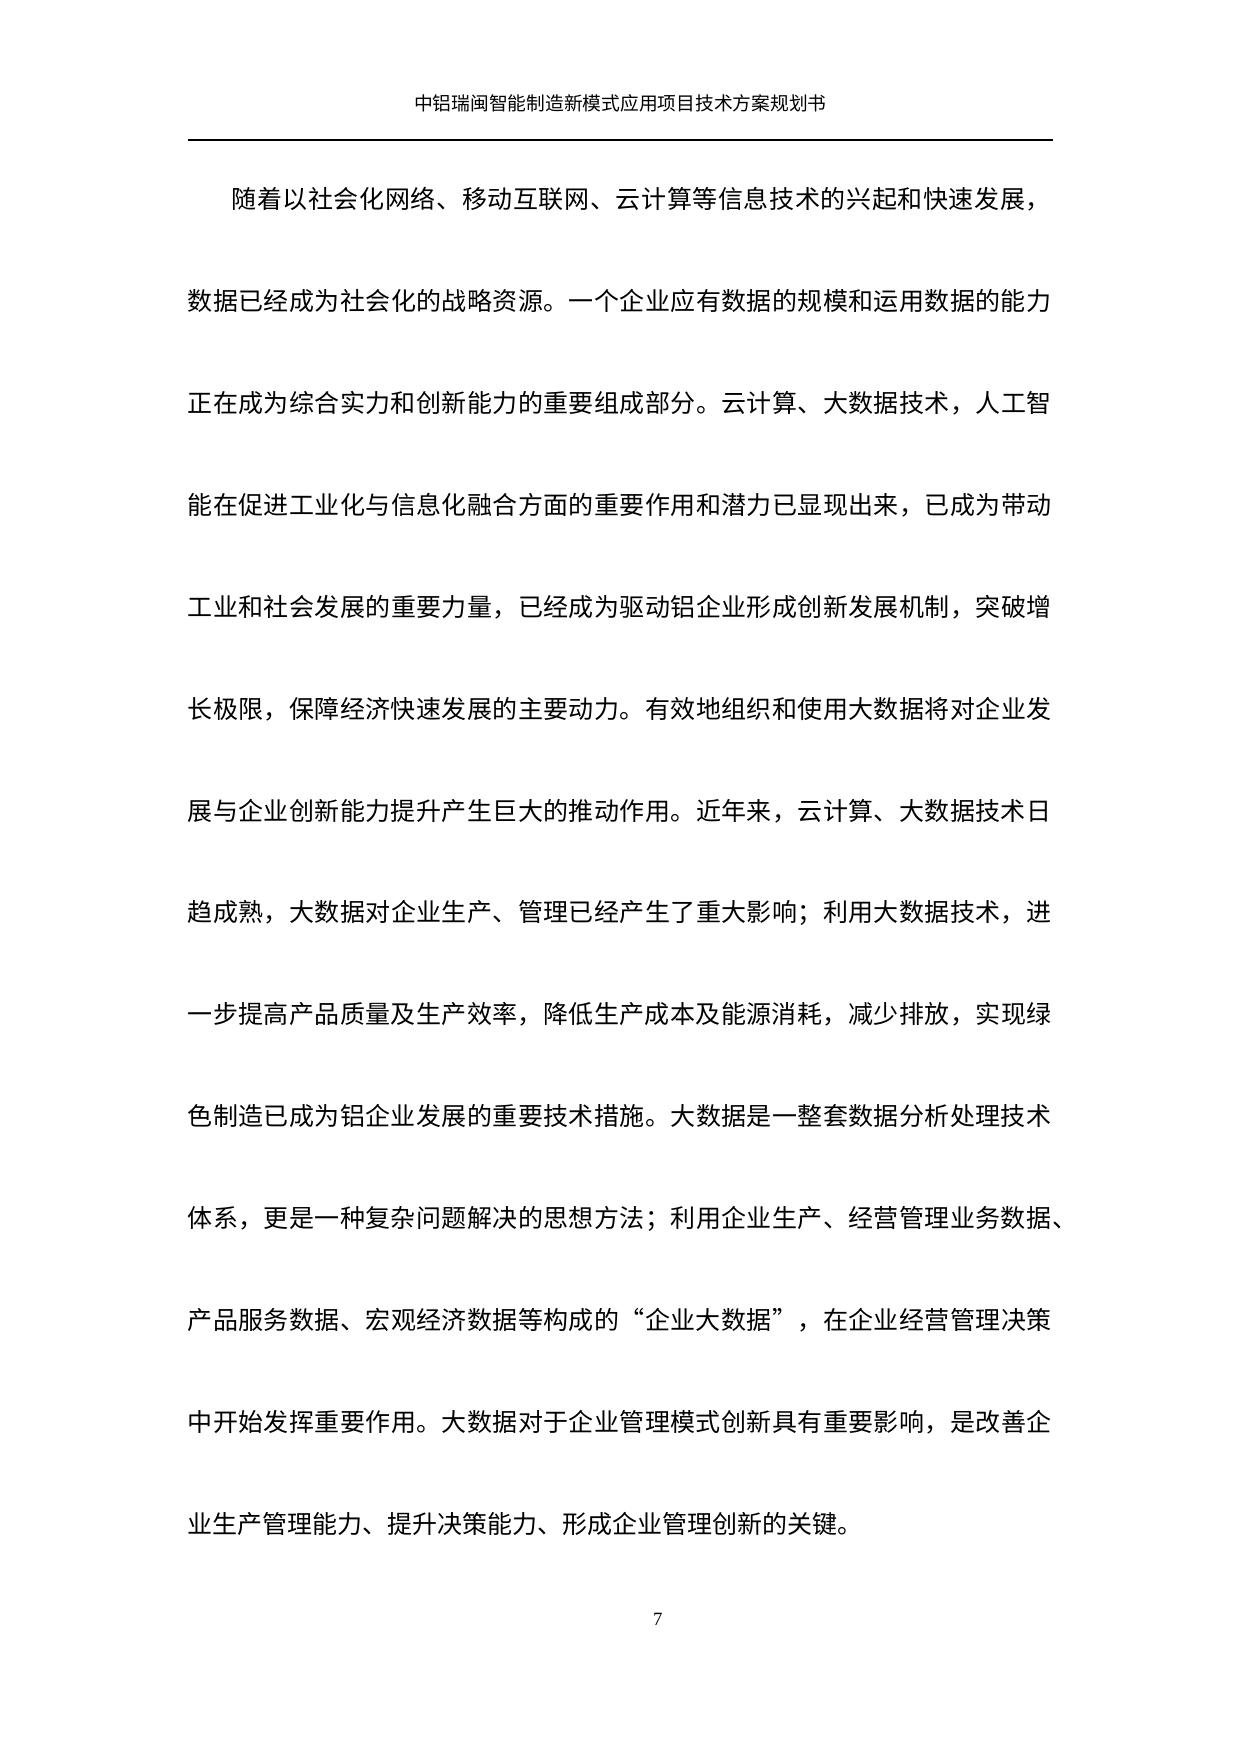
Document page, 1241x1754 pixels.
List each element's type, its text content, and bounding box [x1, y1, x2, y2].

text 随着以社会化网络、移动互联网、云计算等信息技术的兴起和快速发展，数据已经成为社会化的战略资源。一个企业应有数据的规模和运用数据的能力正在成为综合实力和创新能力的重要组成部分。云计算、大数据技术，人工智能在促进工业化与信息化融合方面的重要作用和潜力已显现出来，已成为带动工业和社会发展的重要力量，已经成为驱动铝企业形成创新发展机制，突破增长极限，保障经济快速发展的主要动力。有效地组织和使用大数据将对企业发展与企业创新能力提升产生巨大的推动作用。近年来，云计算、大数据技术日趋成熟，大数据对企业生产、管理已经产生了重大影响；利用大数据技术，进一步提高产品质量及生产效率，降低生产成本及能源消耗，减少排放，实现绿色制造已成为铝企业发展的重要技术措施。大数据是一整套数据分析处理技术体系，更是一种复杂问题解决的思想方法；利用企业生产、经营管理业务数据、产品服务数据、宏观经济数据等构成的“企业大数据”，在企业经营管理决策中开始发挥重要作用。大数据对于企业管理模式创新具有重要影响，是改善企业生产管理能力、提升决策能力、形成企业管理创新的关键。 [187, 164, 1053, 1556]
